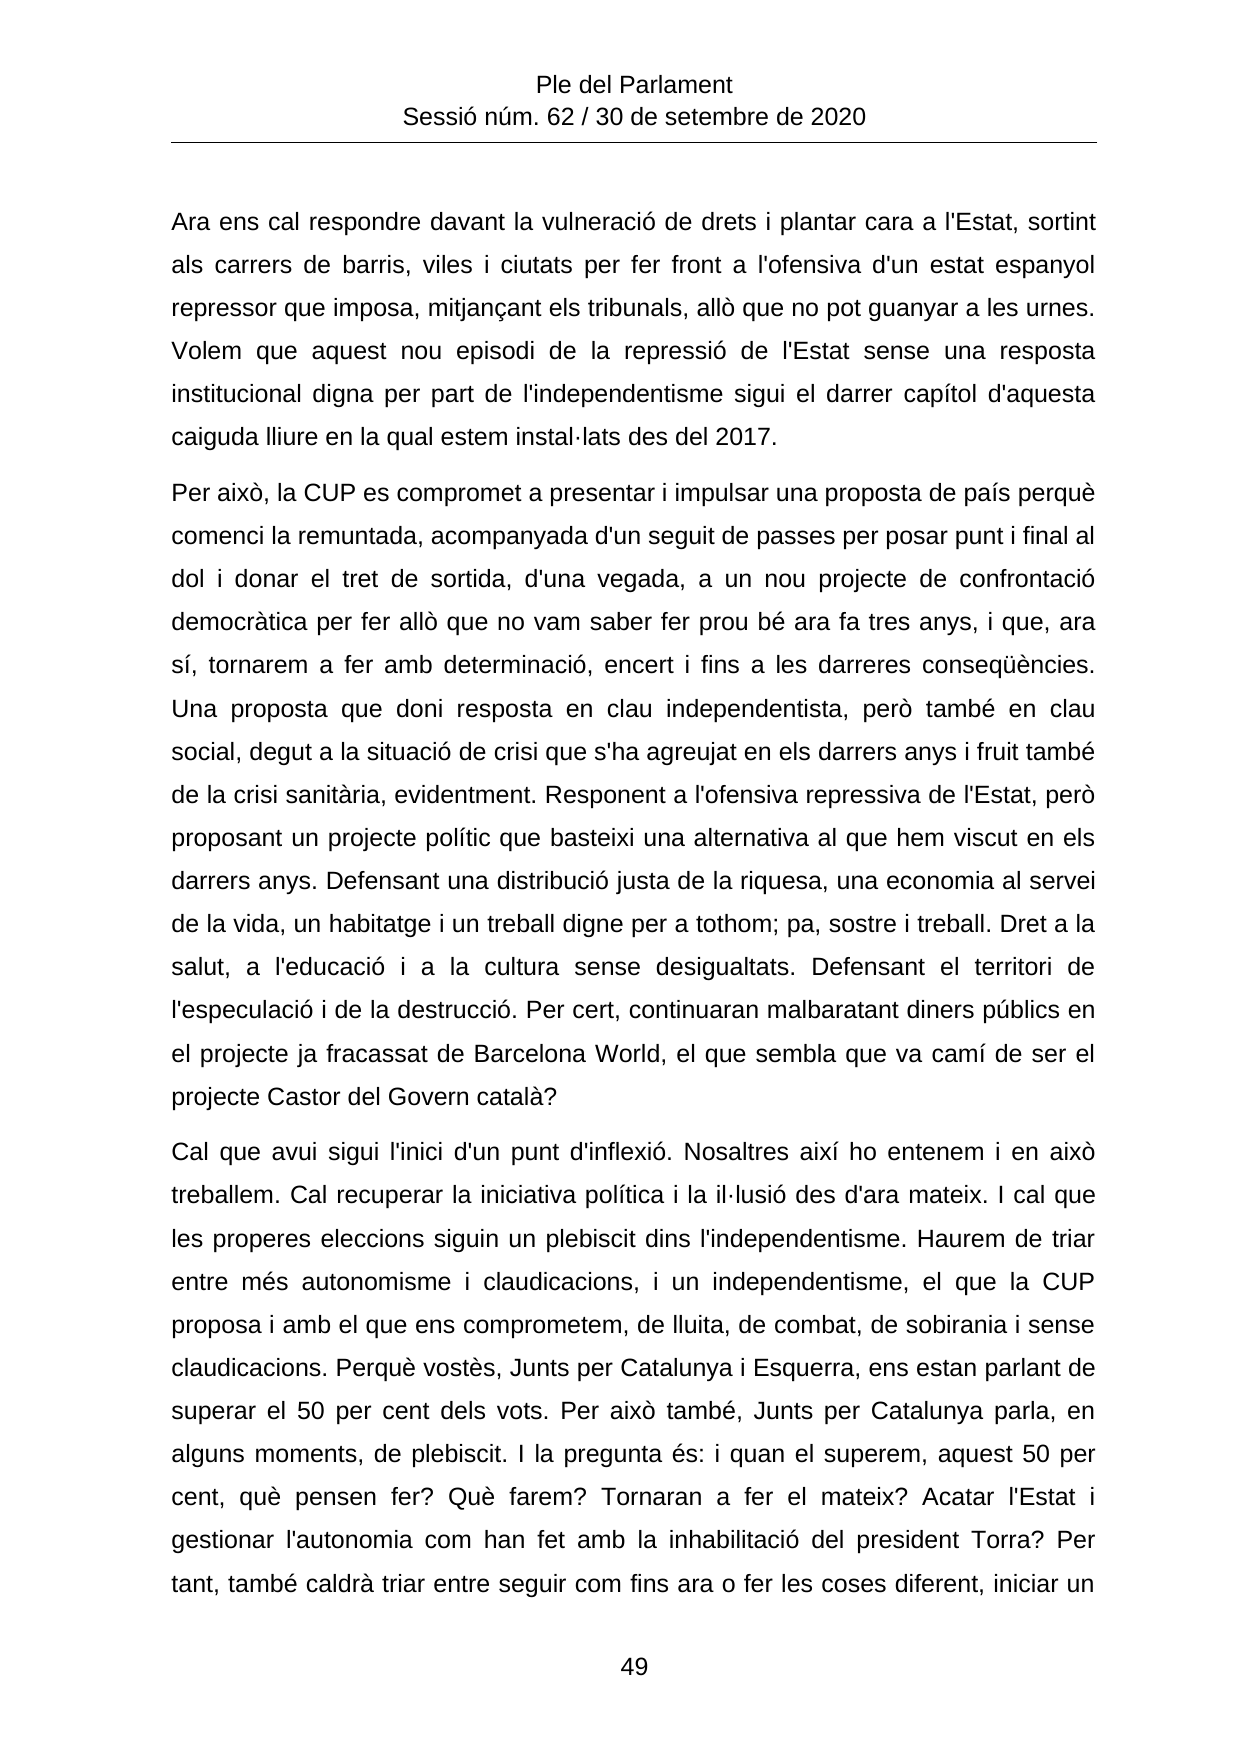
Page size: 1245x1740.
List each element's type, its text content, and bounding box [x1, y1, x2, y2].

text Ara ens cal respondre davant la vulneració de drets i plantar cara a l'Estat, sortint als carrers de barris, viles i ciutats per fer front a l'ofensiva d'un estat espanyol repressor que imposa, mitjançant els tribunals, allò que no pot guanyar a les urnes. Volem que aquest nou episodi de la repressió de l'Estat sense una resposta institucional digna per part de l'independentisme sigui el darrer capítol d'aquesta caiguda lliure en la qual estem instal·lats des del 2017. [171, 207, 1097, 451]
text Per això, la CUP es compromet a presentar i impulsar una proposta de país perquè comenci la remuntada, acompanyada d'un seguit de passes per posar punt i final al dol i donar el tret de sortida, d'una vegada, a un nou projecte de confrontació democràtica per fer allò que no vam saber fer prou bé ara fa tres anys, i que, ara sí, tornarem a fer amb determinació, encert i fins a les darreres conseqüències. Una proposta que doni resposta en clau independentista, però també en clau social, degut a la situació de crisi que s'ha agreujat en els darrers anys i fruit també de la crisi sanitària, evidentment. Responent a l'ofensiva repressiva de l'Estat, però proposant un projecte polític que basteixi una alternativa al que hem viscut en els darrers anys. Defensant una distribució justa de la riquesa, una economia al servei de la vida, un habitatge i un treball digne per a tothom; pa, sostre i treball. Dret a la salut, a l'educació i a la cultura sense desigualtats. Defensant el territori de l'especulació i de la destrucció. Per cert, continuaran malbaratant diners públics en el projecte ja fracassat de Barcelona World, el que sembla que va camí de ser el projecte Castor del Govern català? [171, 478, 1097, 1111]
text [171, 1137, 1097, 1597]
